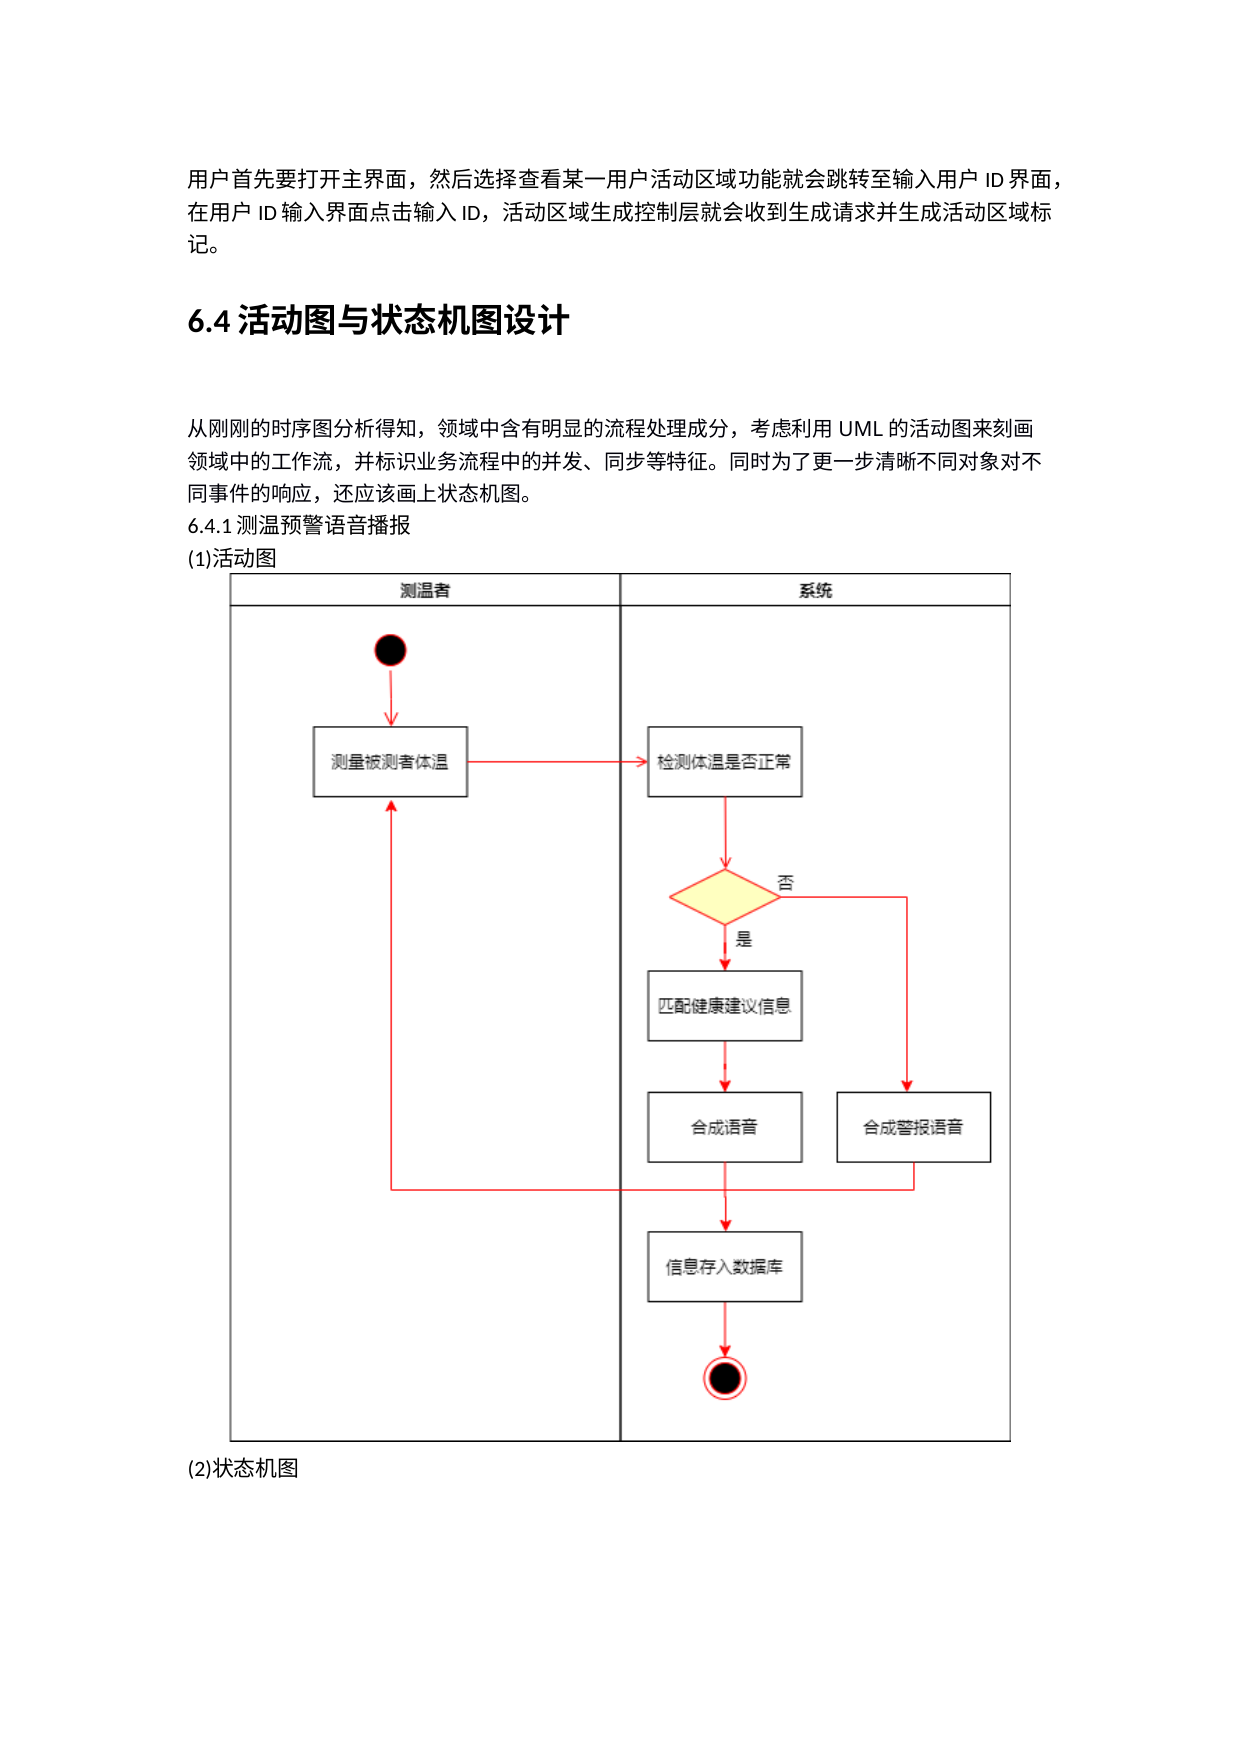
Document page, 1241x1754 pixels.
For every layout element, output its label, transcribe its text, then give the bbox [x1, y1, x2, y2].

picture [229, 573, 1011, 1442]
list 用户首先要打开主界面，然后选择查看某一用户活动区域功能就会跳转至输入用户ID界面，在用户ID输入界面点击输入ID，活动区域生成控制层就会收到生成请求并生成活动区域标记。 [187, 162, 1053, 259]
list 活动图 [187, 541, 1053, 574]
list 状态机图 [187, 1451, 1053, 1484]
subtitle 6.4活动图与状态机图设计 [187, 287, 1053, 352]
text 6.4.1测温预警语音播报 [187, 509, 1053, 541]
text 从刚刚的时序图分析得知，领域中含有明显的流程处理成分，考虑利用 UML 的活动图来刻画领域中的工作流，并标识业务流程中的并发、同步等特征。同时为了更一步清晰不同对象对不同事件的响应，还应该画上状态机图。 [187, 411, 1053, 509]
